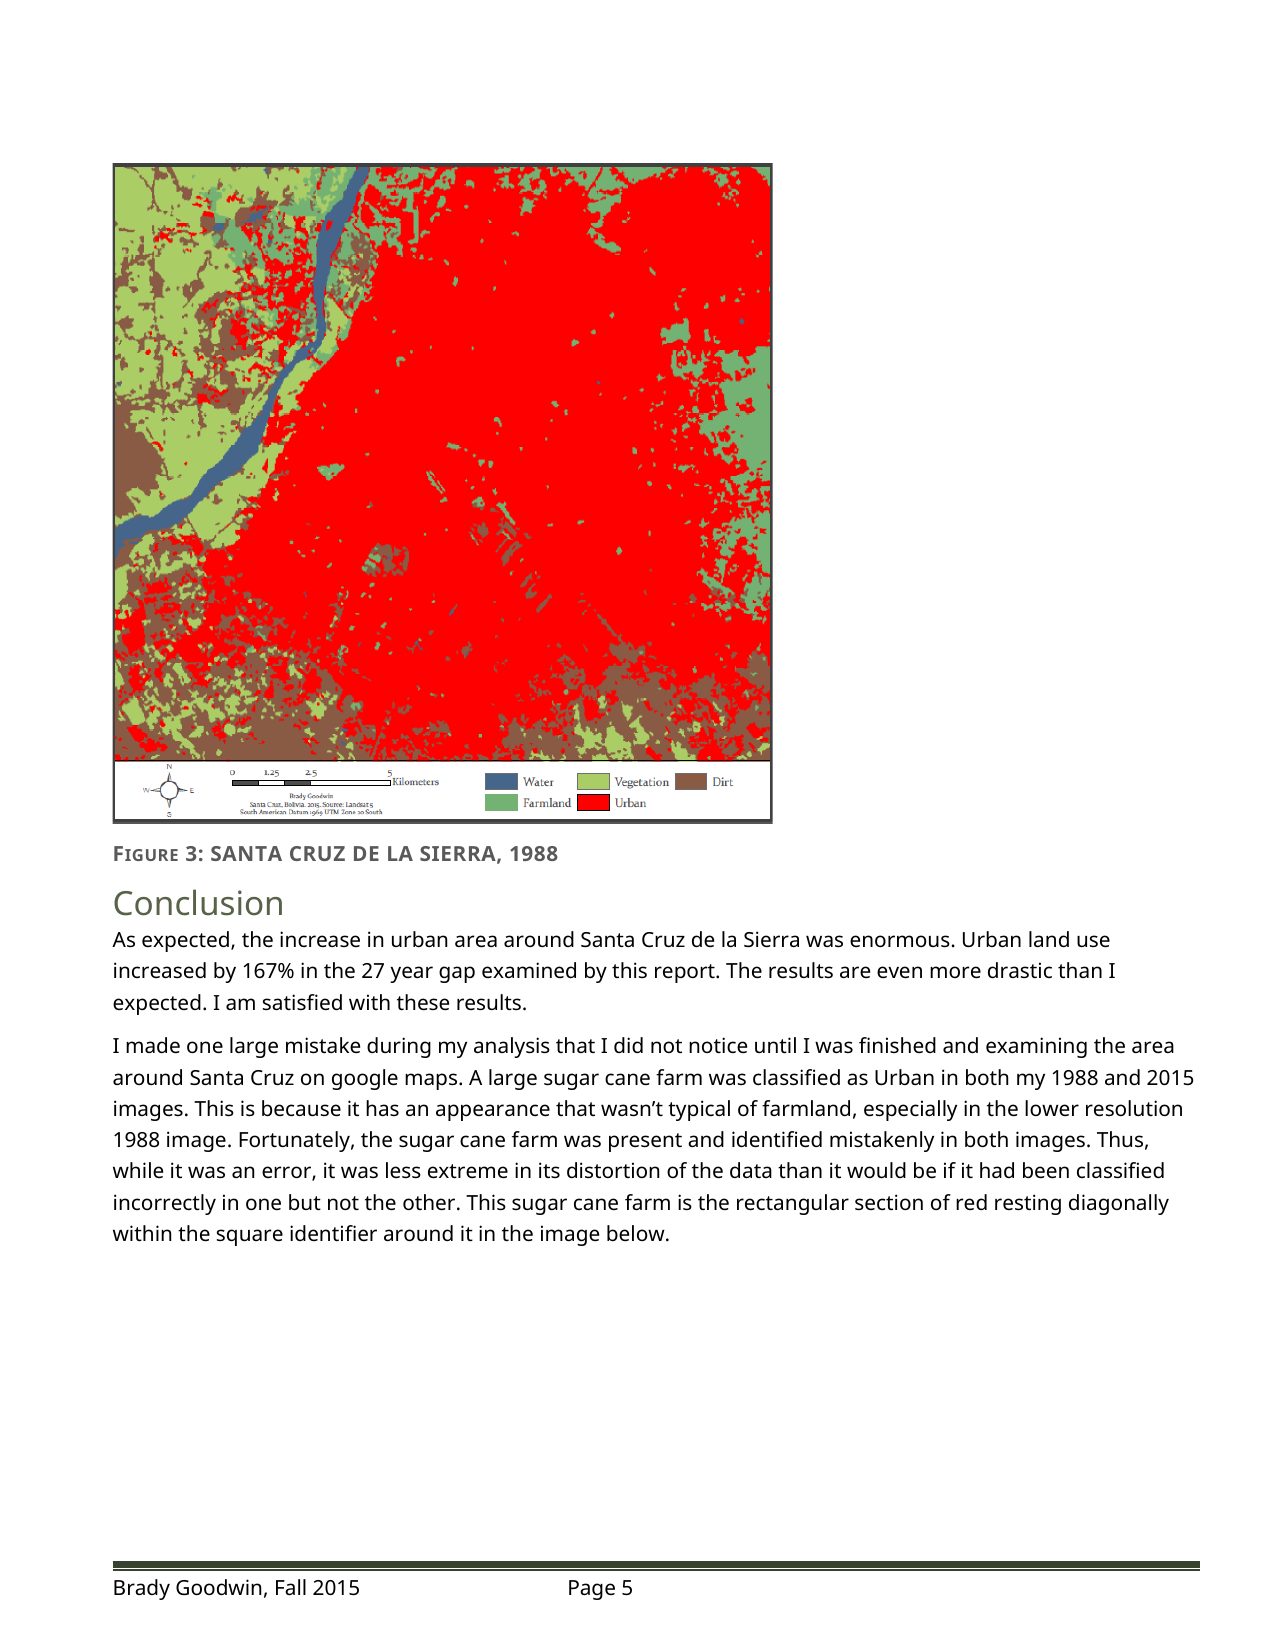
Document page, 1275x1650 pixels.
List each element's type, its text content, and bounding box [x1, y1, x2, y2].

text As expected, the increase in urban area around Santa Cruz de la Sierra was enormous. Urban land use increased by 167% in the 27 year gap examined by this report. The results are even more drastic than I expected. I am satisfied with these results. [112, 925, 1200, 1016]
text I made one large mistake during my analysis that I did not notice until I was finished and examining the area around Santa Cruz on google maps. A large sugar cane farm was classified as Urban in both my 1988 and 2015 images. This is because it has an appearance that wasn’t typical of farmland, especially in the lower resolution 1988 image. Fortunately, the sugar cane farm was present and identified mistakenly in both images. Thus, while it was an error, it was less extreme in its distortion of the data than it would be if it had been classified incorrectly in one but not the other. This sugar cane farm is the rectangular section of red resting diagonally within the square identifier around it in the image below. [112, 1032, 1200, 1248]
picture [112, 163, 773, 824]
subtitle Conclusion [112, 880, 1200, 925]
